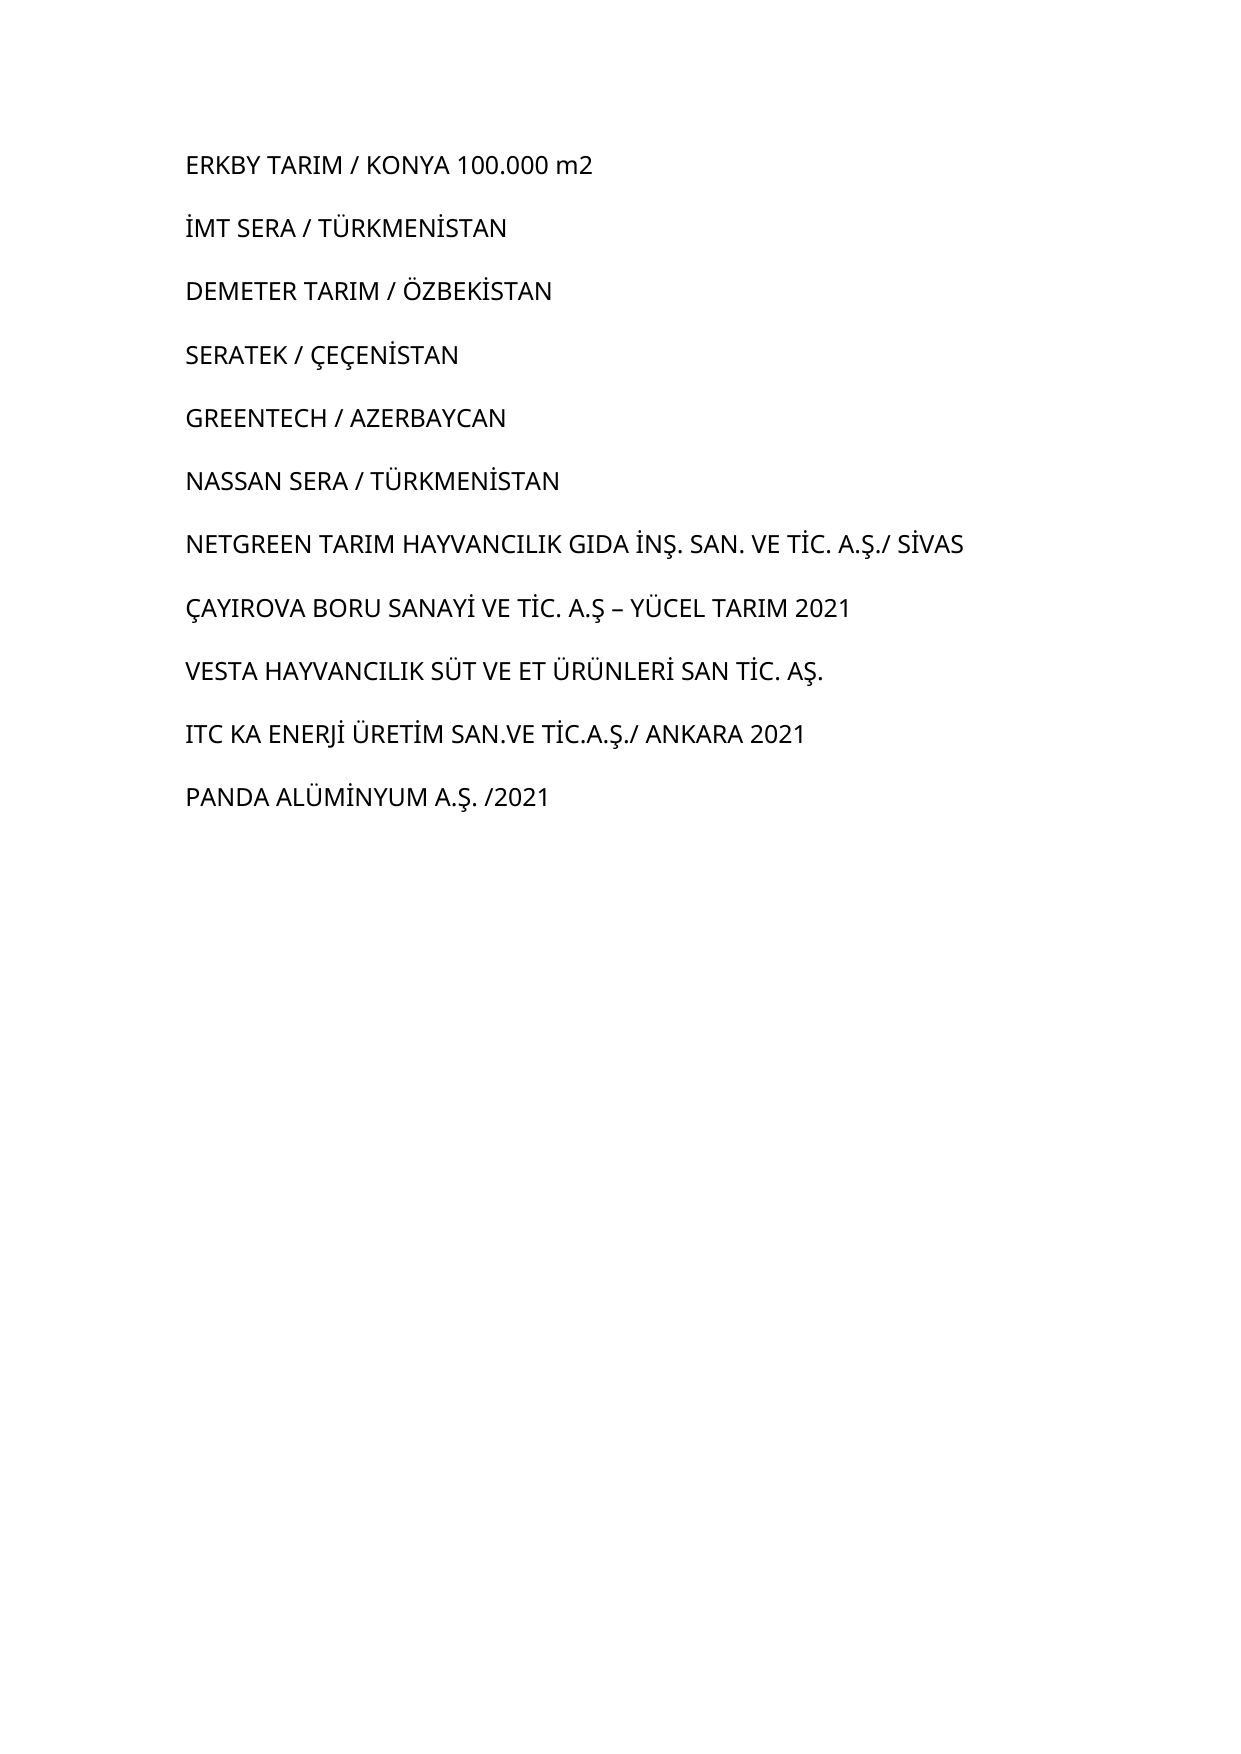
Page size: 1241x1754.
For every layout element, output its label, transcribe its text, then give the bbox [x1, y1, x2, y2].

text PANDA ALÜMİNYUM A.Ş. /2021 [185, 780, 1093, 814]
text NASSAN SERA / TÜRKMENİSTAN [185, 464, 1093, 498]
text VESTA HAYVANCILIK SÜT VE ET ÜRÜNLERİ SAN TİC. AŞ. [185, 653, 1093, 687]
text NETGREEN TARIM HAYVANCILIK GIDA İNŞ. SAN. VE TİC. A.Ş./ SİVAS [185, 527, 1093, 561]
text GREENTECH / AZERBAYCAN [185, 401, 1093, 434]
text ITC KA ENERJİ ÜRETİM SAN.VE TİC.A.Ş./ ANKARA 2021 [185, 717, 1093, 751]
text İMT SERA / TÜRKMENİSTAN [185, 211, 1093, 245]
text SERATEK / ÇEÇENİSTAN [185, 337, 1093, 371]
text ERKBY TARIM / KONYA 100.000 m2 [185, 148, 1093, 182]
text ÇAYIROVA BORU SANAYİ VE TİC. A.Ş – YÜCEL TARIM 2021 [185, 590, 1093, 624]
text DEMETER TARIM / ÖZBEKİSTAN [185, 274, 1093, 308]
